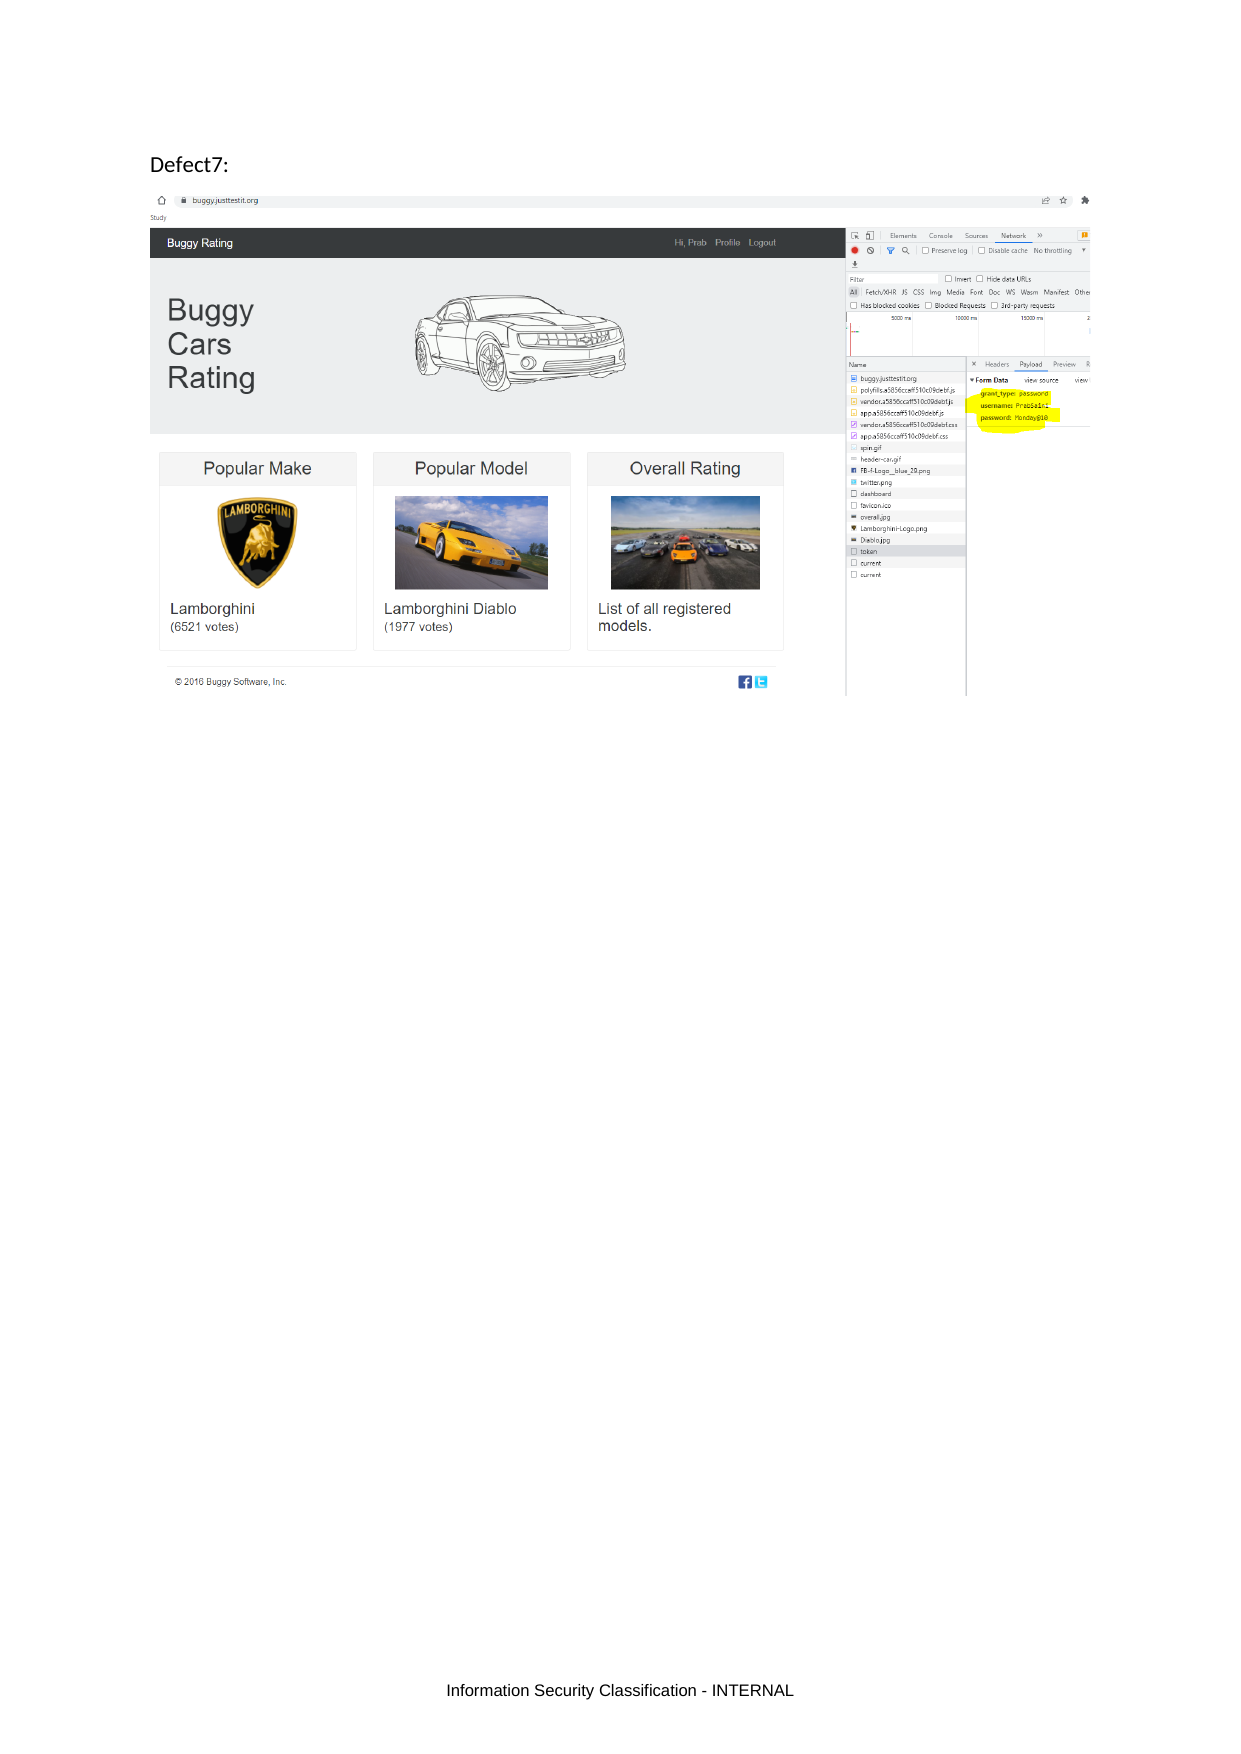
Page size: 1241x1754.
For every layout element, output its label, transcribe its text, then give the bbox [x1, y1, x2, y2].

text Defect7: [150, 150, 1090, 178]
picture [150, 196, 1091, 696]
